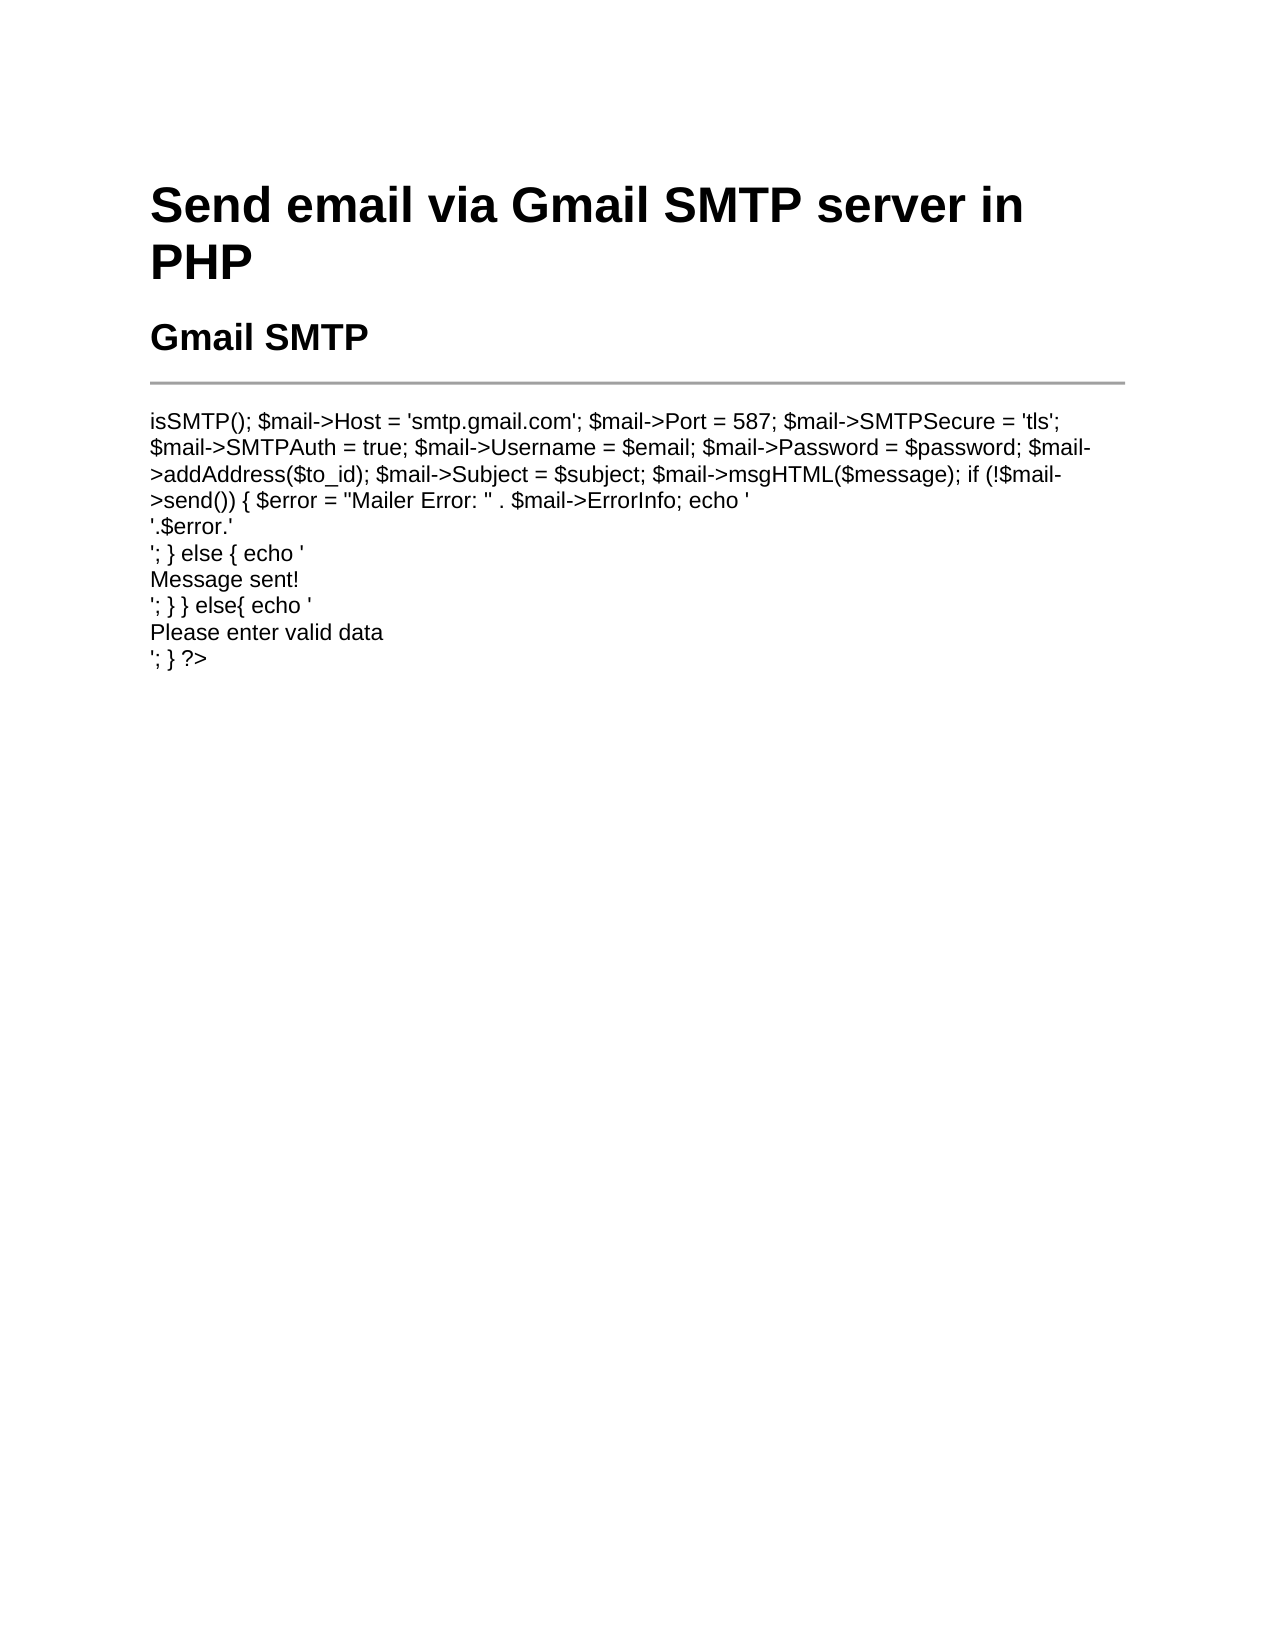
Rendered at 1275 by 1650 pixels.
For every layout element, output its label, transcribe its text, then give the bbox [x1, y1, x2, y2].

text isSMTP(); $mail->Host = 'smtp.gmail.com'; $mail->Port = 587; $mail->SMTPSecure = 'tls'; $mail->SMTPAuth = true; $mail->Username = $email; $mail->Password = $password; $mail->addAddress($to_id); $mail->Subject = $subject; $mail->msgHTML($message); if (!$mail->send()) { $error = "Mailer Error: " . $mail->ErrorInfo; echo ' [150, 385, 1125, 513]
subtitle Send email via Gmail SMTP server in PHP [150, 175, 1125, 290]
text '; } else { echo ' [150, 540, 1125, 566]
text '; } } else{ echo ' [150, 592, 1125, 619]
text '.$error.' [150, 513, 1125, 540]
text Message sent! [150, 566, 1125, 592]
text Please enter valid data [150, 619, 1125, 645]
subtitle Gmail SMTP [150, 315, 1125, 358]
text '; } ?> [150, 645, 1125, 671]
